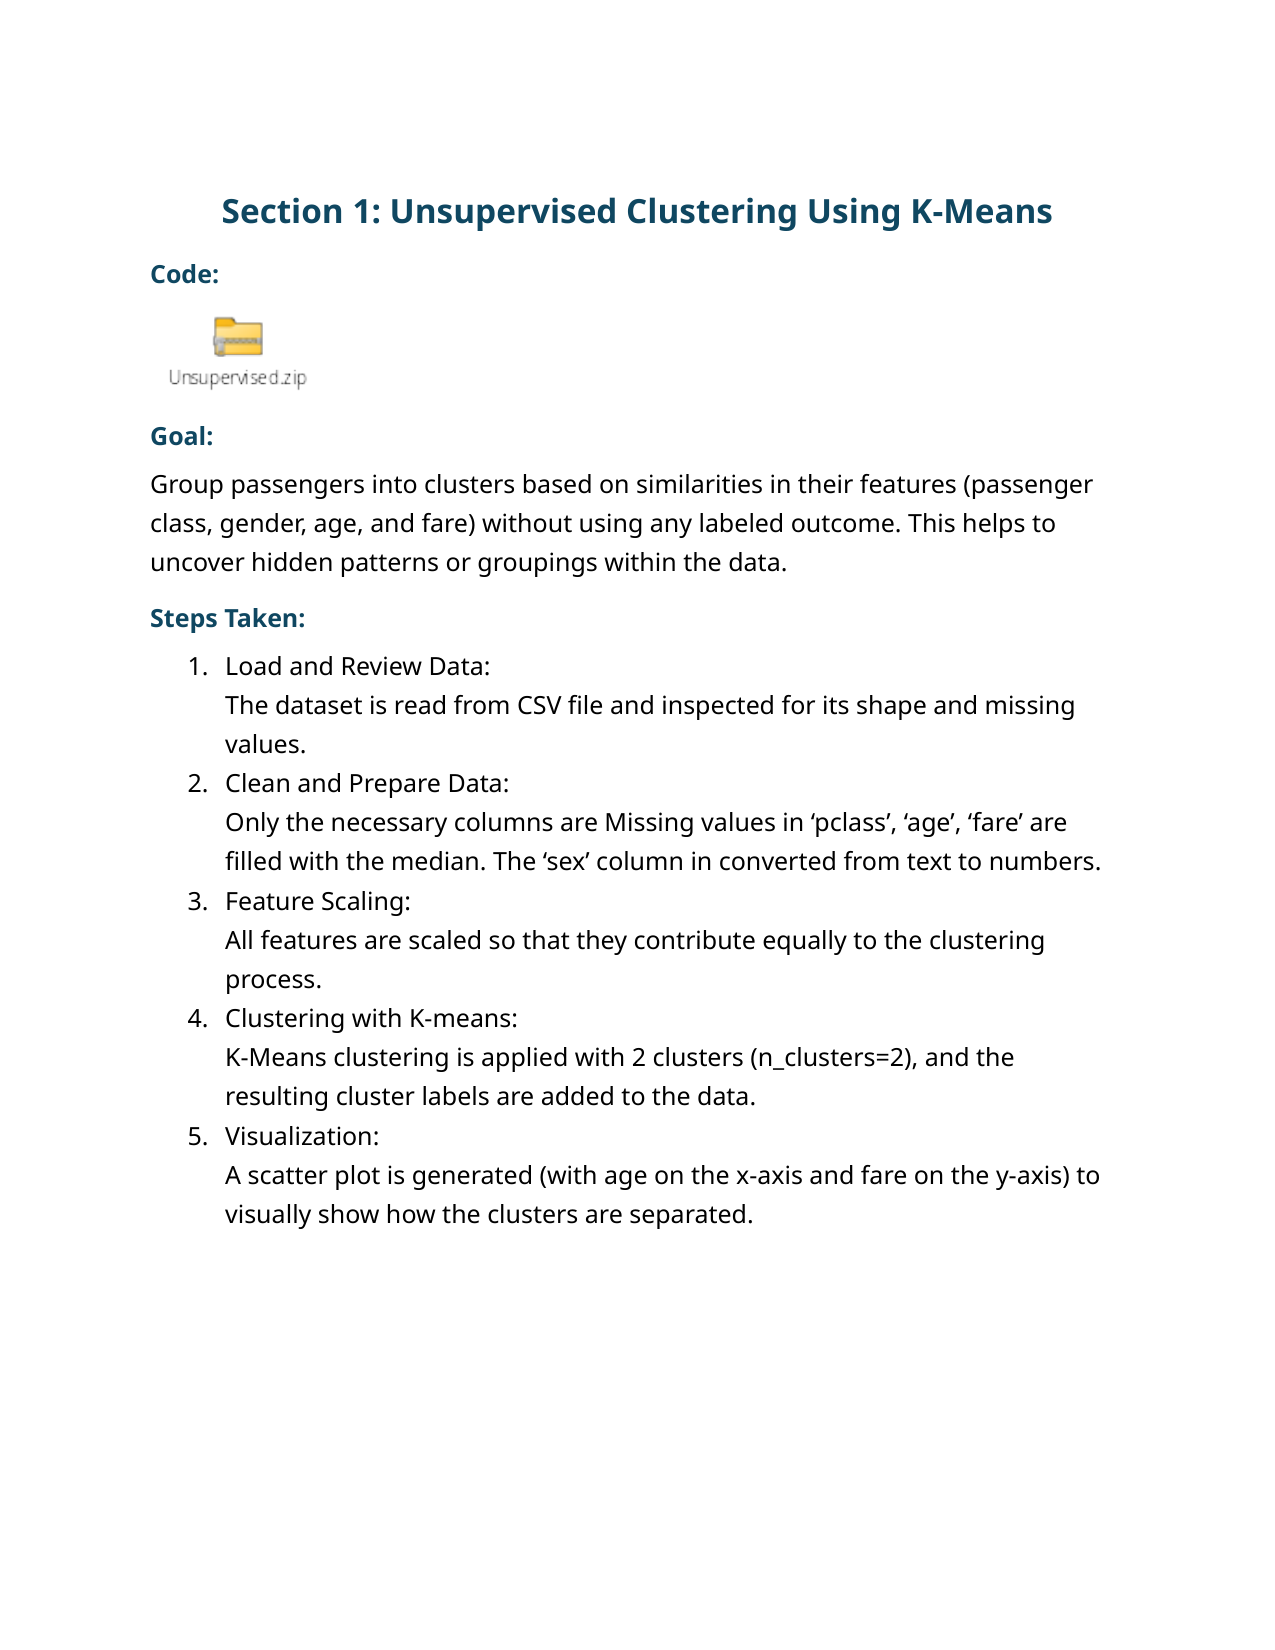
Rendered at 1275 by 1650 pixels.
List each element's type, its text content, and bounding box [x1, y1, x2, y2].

list A scatter plot is generated (with age on the x-axis and fare on the y-axis) to visually show how the clusters are separated. [225, 1157, 1125, 1231]
list Clustering with K-means: [187, 1001, 1125, 1035]
subtitle Steps Taken: [150, 601, 1125, 635]
list Visualization: [187, 1118, 1125, 1152]
subtitle Code: [150, 256, 1125, 290]
subtitle Section 1: Unsupervised Clustering Using K-Means [150, 187, 1125, 233]
list The dataset is read from CSV file and inspected for its shape and missing values. [225, 687, 1125, 761]
list Load and Review Data: [187, 648, 1125, 682]
text Group passengers into clusters based on similarities in their features (passenger class, gender, age, and fare) without using any labeled outcome. This helps to uncover hidden patterns or groupings within the data. [150, 466, 1125, 579]
list Clean and Prepare Data: [187, 766, 1125, 800]
subtitle Goal: [150, 419, 1125, 453]
list Feature Scaling: [187, 883, 1125, 917]
list Only the necessary columns are Missing values in ‘pclass’, ‘age’, ‘fare’ are filled with the median. The ‘sex’ column in converted from text to numbers. [225, 805, 1125, 878]
list All features are scaled so that they contribute equally to the clustering process. [225, 922, 1125, 996]
list K-Means clustering is applied with 2 clusters (n_clusters=2), and the resulting cluster labels are added to the data. [225, 1040, 1125, 1113]
